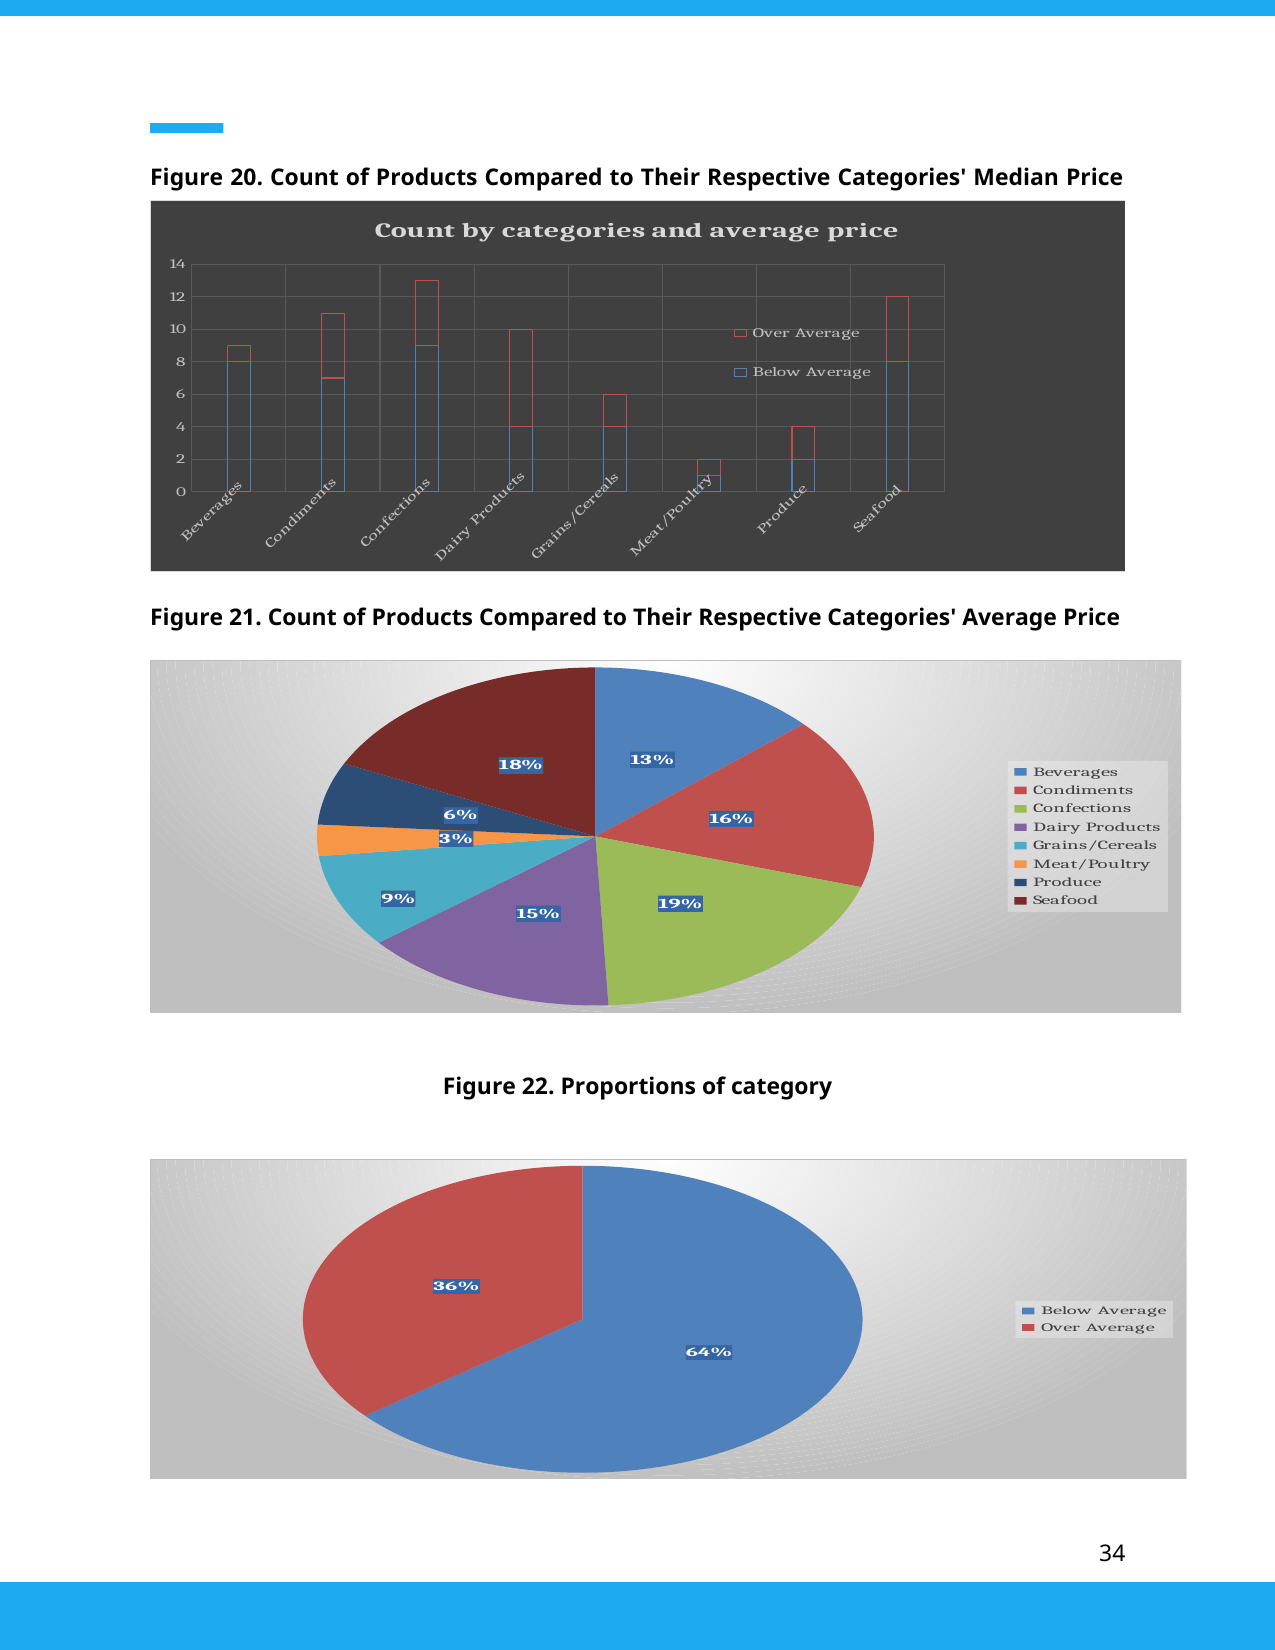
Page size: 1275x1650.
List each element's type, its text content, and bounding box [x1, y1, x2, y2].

text Figure 20. Count of Products Compared to Their Respective Categories' Median Price [150, 161, 1125, 200]
picture [150, 123, 224, 133]
picture [0, 1582, 1275, 1650]
picture [0, 0, 1275, 16]
text Figure 22. Proportions of category [150, 1070, 1125, 1101]
text Figure 21. Count of Products Compared to Their Respective Categories' Average Price [150, 600, 1125, 632]
